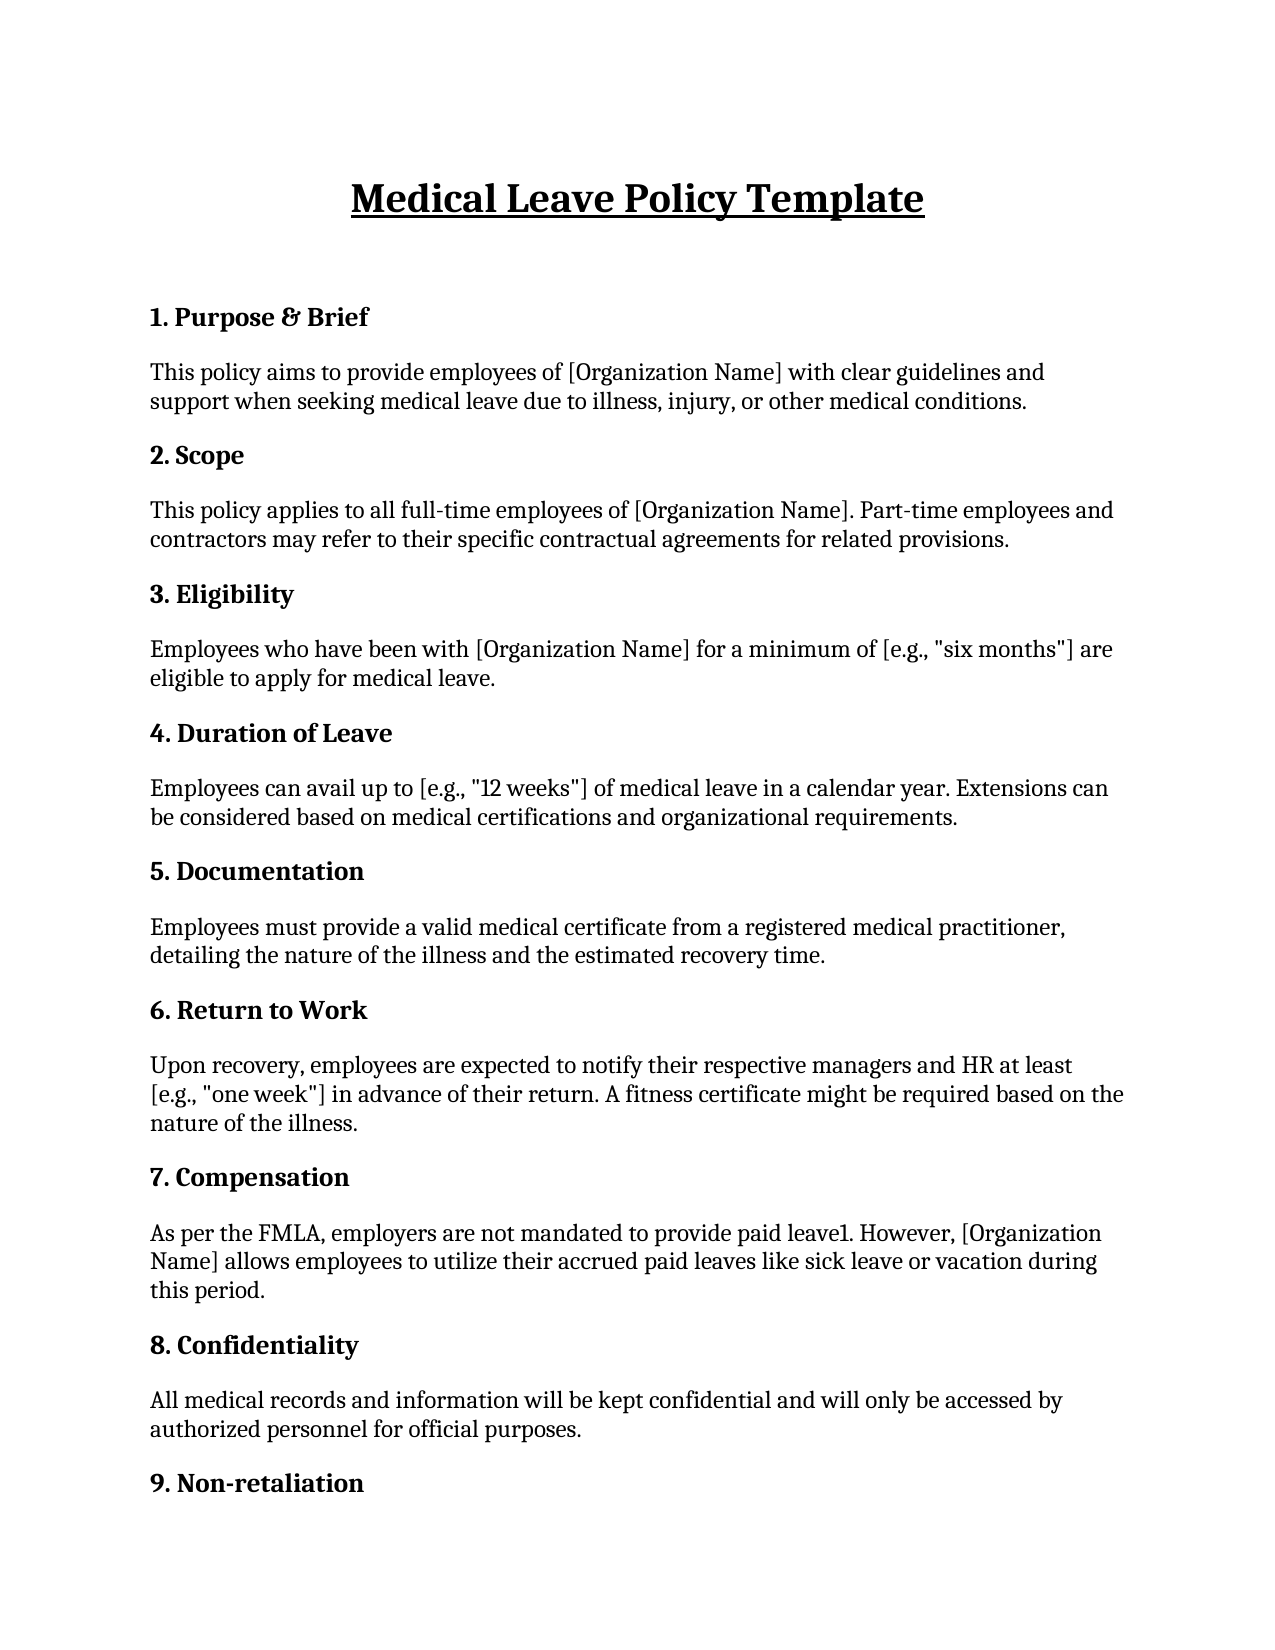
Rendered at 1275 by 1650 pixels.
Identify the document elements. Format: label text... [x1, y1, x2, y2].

text 8. Confidentiality [150, 1330, 1125, 1361]
text This policy aims to provide employees of [Organization Name] with clear guidelines and support when seeking medical leave due to illness, injury, or other medical conditions. [150, 358, 1125, 415]
text All medical records and information will be kept confidential and will only be accessed by authorized personnel for official purposes. [150, 1386, 1125, 1443]
text 7. Compensation [150, 1162, 1125, 1193]
text 5. Documentation [150, 856, 1125, 887]
text 4. Duration of Leave [150, 718, 1125, 749]
text 1. Purpose & Brief [150, 302, 1125, 333]
text As per the FMLA, employers are not mandated to provide paid leave1. However, [Organization Name] allows employees to utilize their accrued paid leaves like sick leave or vacation during this period. [150, 1218, 1125, 1305]
text This policy applies to all full-time employees of [Organization Name]. Part-time employees and contractors may refer to their specific contractual agreements for related provisions. [150, 496, 1125, 554]
text 9. Non-retaliation [150, 1468, 1125, 1499]
text 6. Return to Work [150, 995, 1125, 1026]
text 2. Scope [150, 440, 1125, 471]
text Employees can avail up to [e.g., "12 weeks"] of medical leave in a calendar year. Extensions can be considered based on medical certifications and organizational requirements. [150, 774, 1125, 831]
text Upon recovery, employees are expected to notify their respective managers and HR at least [e.g., "one week"] in advance of their return. A fitness certificate might be required based on the nature of the illness. [150, 1051, 1125, 1137]
text Employees must provide a valid medical certificate from a registered medical practitioner, detailing the nature of the illness and the estimated recovery time. [150, 912, 1125, 970]
text Employees who have been with [Organization Name] for a minimum of [e.g., "six months"] are eligible to apply for medical leave. [150, 635, 1125, 693]
text 3. Eligibility [150, 579, 1125, 610]
text Medical Leave Policy Template [150, 175, 1125, 223]
